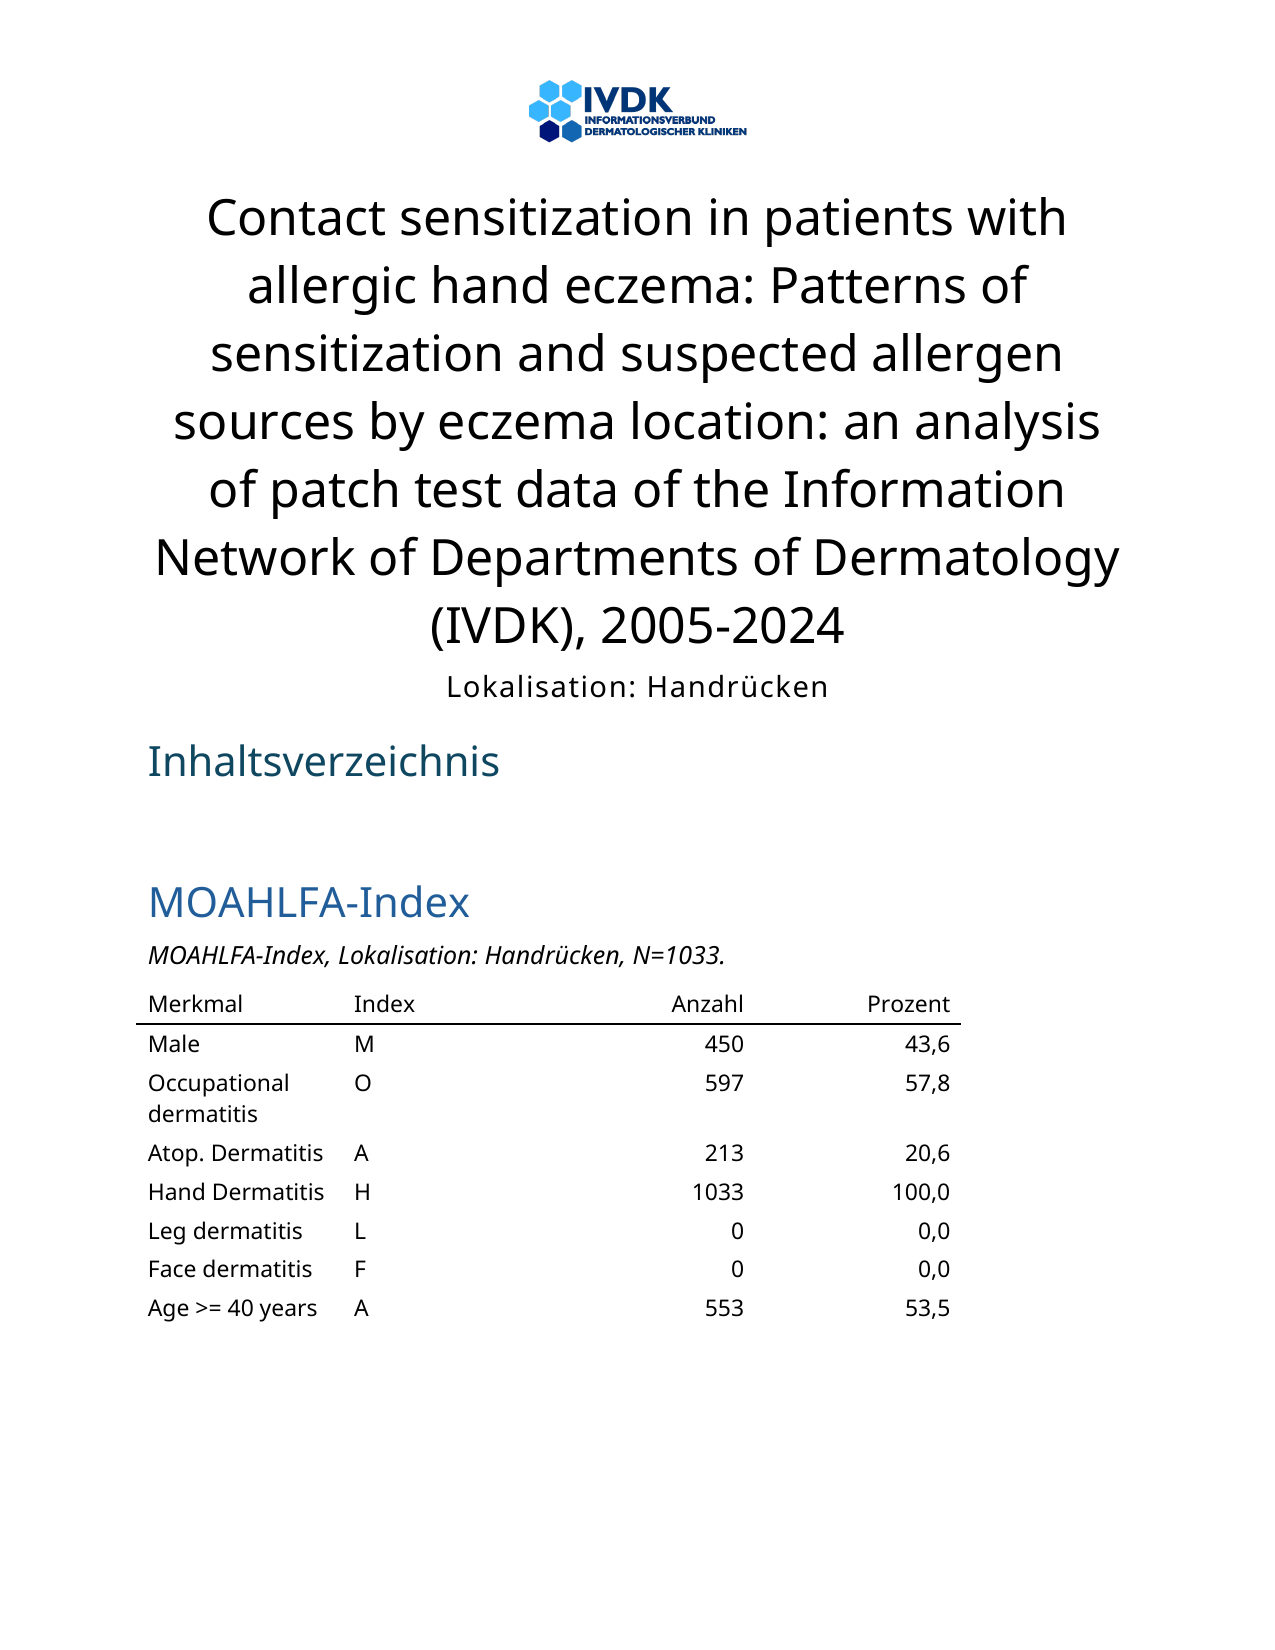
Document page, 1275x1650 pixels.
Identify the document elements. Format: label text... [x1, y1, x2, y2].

table_cell 53,5 [755, 1288, 961, 1327]
table_cell 100,0 [755, 1172, 961, 1211]
table_header Anzahl [549, 984, 755, 1023]
table_cell 57,8 [755, 1063, 961, 1133]
table_cell A [343, 1133, 549, 1172]
table_cell 553 [549, 1288, 755, 1327]
table_cell O [343, 1063, 549, 1133]
table_cell Occupational dermatitis [136, 1063, 343, 1133]
table_cell 1033 [549, 1172, 755, 1211]
table_cell L [343, 1211, 549, 1249]
table_cell F [343, 1250, 549, 1288]
title Contact sensitization in patients with allergic hand eczema: Patterns of sensitization and suspected allergen sources by eczema location: an analysis of patch test data of the Information Network of Departments of Dermatology (IVDK), 2005-2024 [148, 182, 1127, 658]
table_cell M [343, 1025, 549, 1063]
table_cell A [343, 1288, 549, 1327]
table_cell H [343, 1172, 549, 1211]
table_cell 0,0 [755, 1250, 961, 1288]
table_cell 20,6 [755, 1133, 961, 1172]
table_cell Male [136, 1025, 343, 1063]
subtitle Lokalisation: Handrücken [148, 667, 1127, 706]
table_cell 43,6 [755, 1025, 961, 1063]
table_cell 597 [549, 1063, 755, 1133]
text MOAHLFA-Index, Lokalisation: Handrücken, N=1033. [148, 938, 1127, 972]
table_cell Age >= 40 years [136, 1288, 343, 1327]
table_header Index [343, 984, 549, 1023]
table_header Merkmal [136, 984, 343, 1023]
table_cell 213 [549, 1133, 755, 1172]
table_cell 0,0 [755, 1211, 961, 1249]
table_cell Leg dermatitis [136, 1211, 343, 1249]
table_header Prozent [755, 984, 961, 1023]
table_cell Face dermatitis [136, 1250, 343, 1288]
picture [523, 75, 752, 148]
table_cell 450 [549, 1025, 755, 1063]
table_cell 0 [549, 1211, 755, 1249]
subtitle MOAHLFA-Index [148, 873, 1127, 929]
table_cell 0 [549, 1250, 755, 1288]
table_cell Atop. Dermatitis [136, 1133, 343, 1172]
table_cell Hand Dermatitis [136, 1172, 343, 1211]
